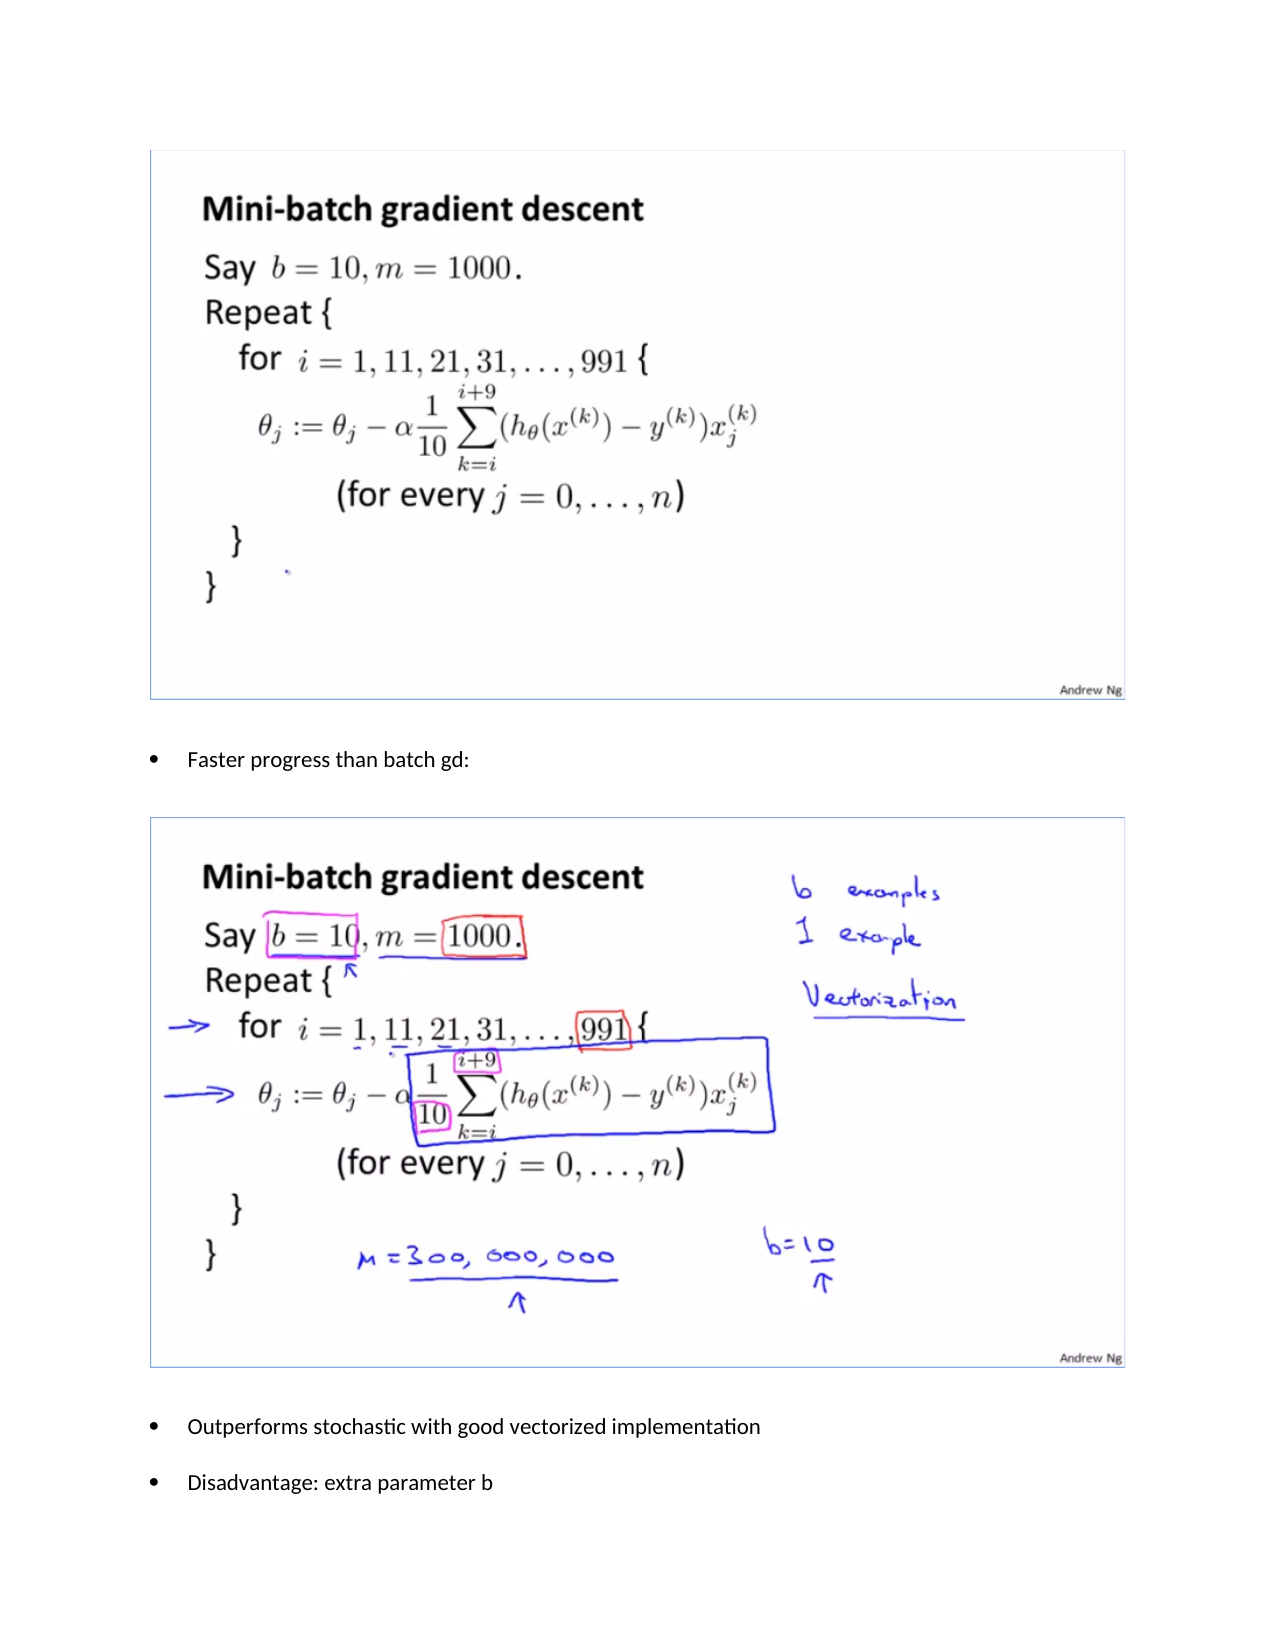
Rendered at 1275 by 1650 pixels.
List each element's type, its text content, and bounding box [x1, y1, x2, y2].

list Disadvantage: extra parameter b [150, 1468, 1125, 1496]
picture [150, 817, 1125, 1368]
picture [150, 150, 1125, 700]
list Outperforms stochastic with good vectorized implementation [150, 1412, 1125, 1440]
list Faster progress than batch gd: [150, 745, 1125, 773]
